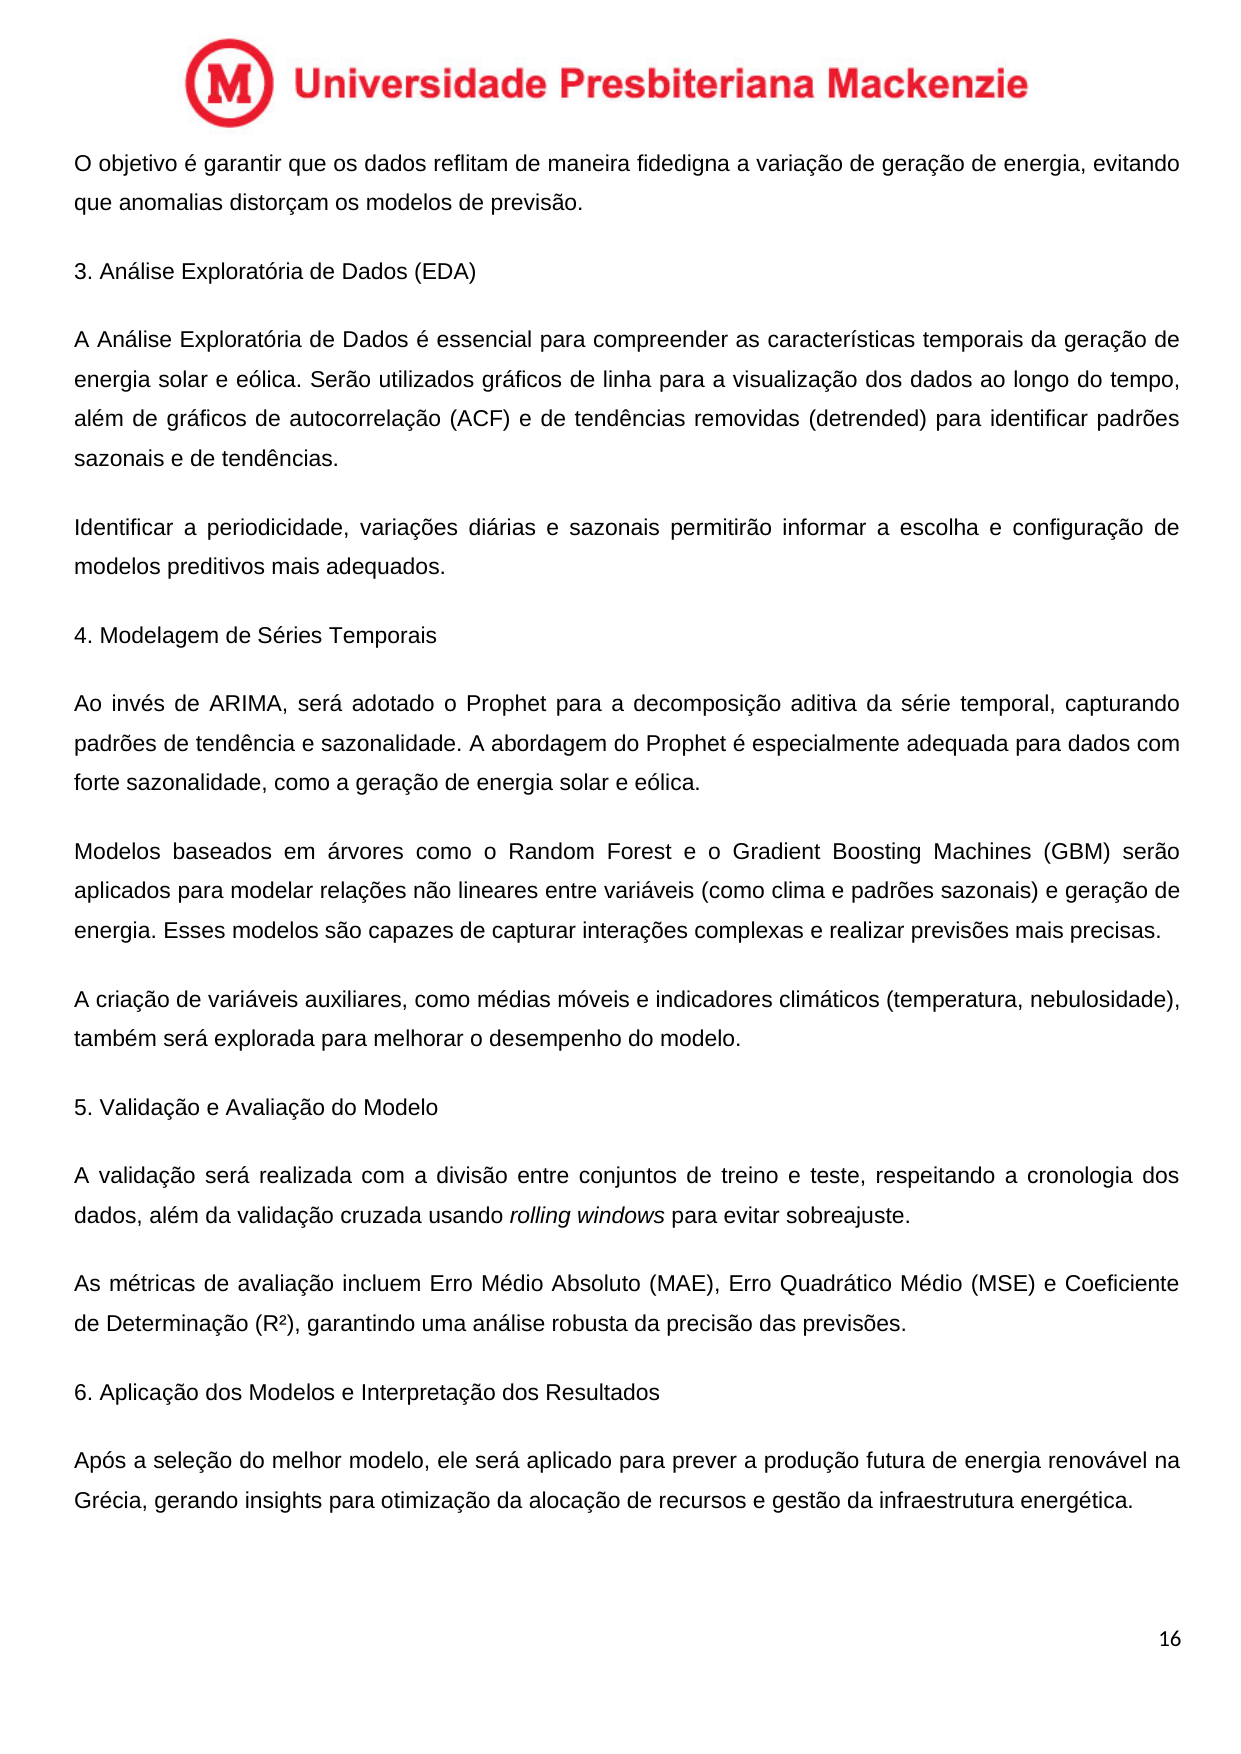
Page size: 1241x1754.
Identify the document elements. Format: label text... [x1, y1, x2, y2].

text A validação será realizada com a divisão entre conjuntos de treino e teste, respeitando a cronologia dos dados, além da validação cruzada usando rolling windows para evitar sobreajuste. [74, 1162, 1181, 1228]
text Ao invés de ARIMA, será adotado o Prophet para a decomposição aditiva da série temporal, capturando padrões de tendência e sazonalidade. A abordagem do Prophet é especialmente adequada para dados com forte sazonalidade, como a geração de energia solar e eólica. [74, 690, 1181, 796]
text A criação de variáveis auxiliares, como médias móveis e indicadores climáticos (temperatura, nebulosidade), também será explorada para melhorar o desempenho do modelo. [74, 986, 1181, 1051]
text A Análise Exploratória de Dados é essencial para compreender as características temporais da geração de energia solar e eólica. Serão utilizados gráficos de linha para a visualização dos dados ao longo do tempo, além de gráficos de autocorrelação (ACF) e de tendências removidas (detrended) para identificar padrões sazonais e de tendências. [74, 326, 1181, 471]
text Modelos baseados em árvores como o Random Forest e o Gradient Boosting Machines (GBM) serão aplicados para modelar relações não lineares entre variáveis (como clima e padrões sazonais) e geração de energia. Esses modelos são capazes de capturar interações complexas e realizar previsões mais precisas. [74, 838, 1181, 943]
subtitle 6. Aplicação dos Modelos e Interpretação dos Resultados [74, 1378, 1181, 1405]
picture [167, 14, 1053, 150]
text O objetivo é garantir que os dados reflitam de maneira fidedigna a variação de geração de energia, evitando que anomalias distorçam os modelos de previsão. [74, 150, 1181, 216]
subtitle 5. Validação e Avaliação do Modelo [74, 1094, 1181, 1120]
text Após a seleção do melhor modelo, ele será aplicado para prever a produção futura de energia renovável na Grécia, gerando insights para otimização da alocação de recursos e gestão da infraestrutura energética. [74, 1447, 1181, 1513]
text As métricas de avaliação incluem Erro Médio Absoluto (MAE), Erro Quadrático Médio (MSE) e Coeficiente de Determinação (R²), garantindo uma análise robusta da precisão das previsões. [74, 1270, 1181, 1336]
subtitle 4. Modelagem de Séries Temporais [74, 622, 1181, 648]
text Identificar a periodicidade, variações diárias e sazonais permitirão informar a escolha e configuração de modelos preditivos mais adequados. [74, 513, 1181, 579]
subtitle 3. Análise Exploratória de Dados (EDA) [74, 258, 1181, 284]
